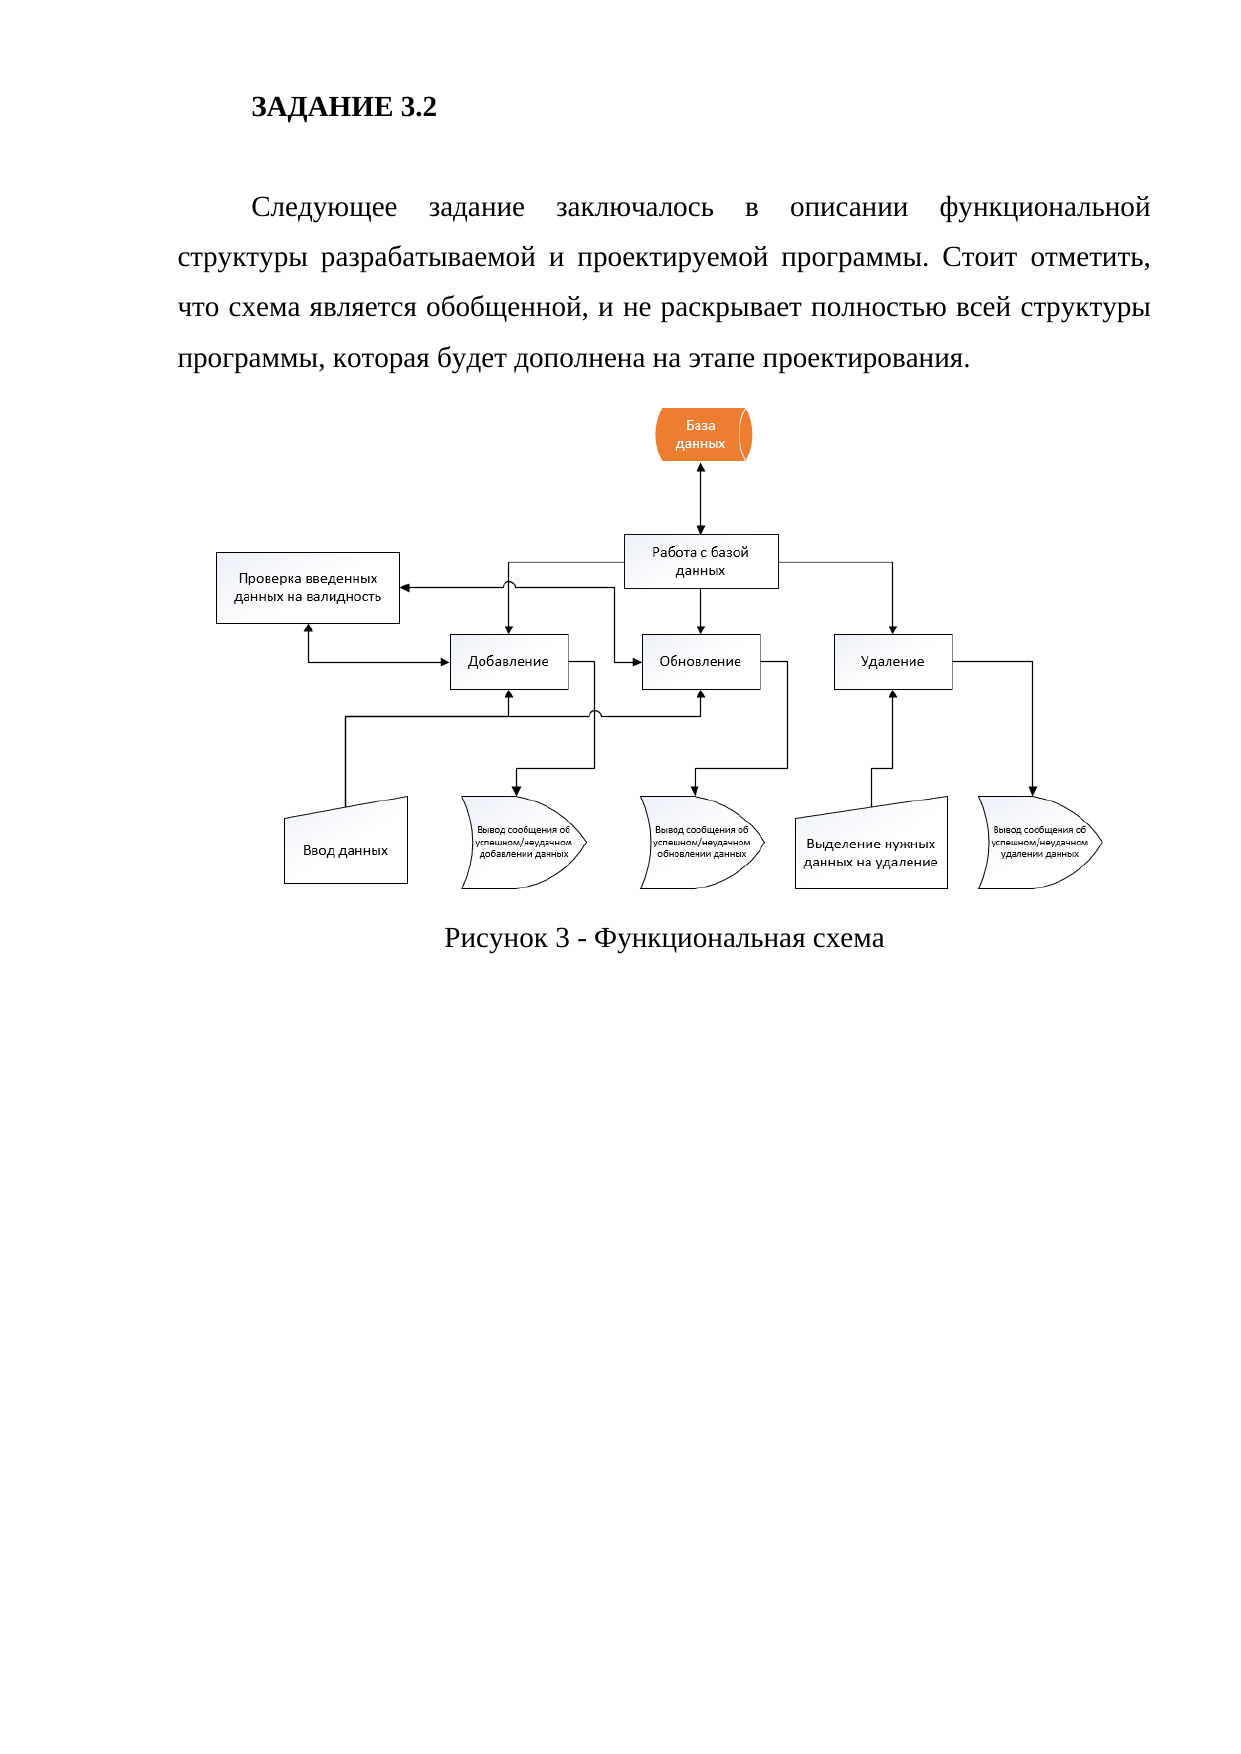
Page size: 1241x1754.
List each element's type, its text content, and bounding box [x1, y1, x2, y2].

subtitle ЗАДАНИЕ 3.2 [177, 89, 1152, 122]
text Рисунок 3 - Функциональная схема [177, 920, 1152, 954]
text Следующее задание заключалось в описании функциональной структуры разрабатываемой и проектируемой программы. Стоит отметить, что схема является обобщенной, и не раскрывает полностью всей структуры программы, которая будет дополнена на этапе проектирования. [177, 189, 1152, 373]
picture [184, 390, 1145, 909]
